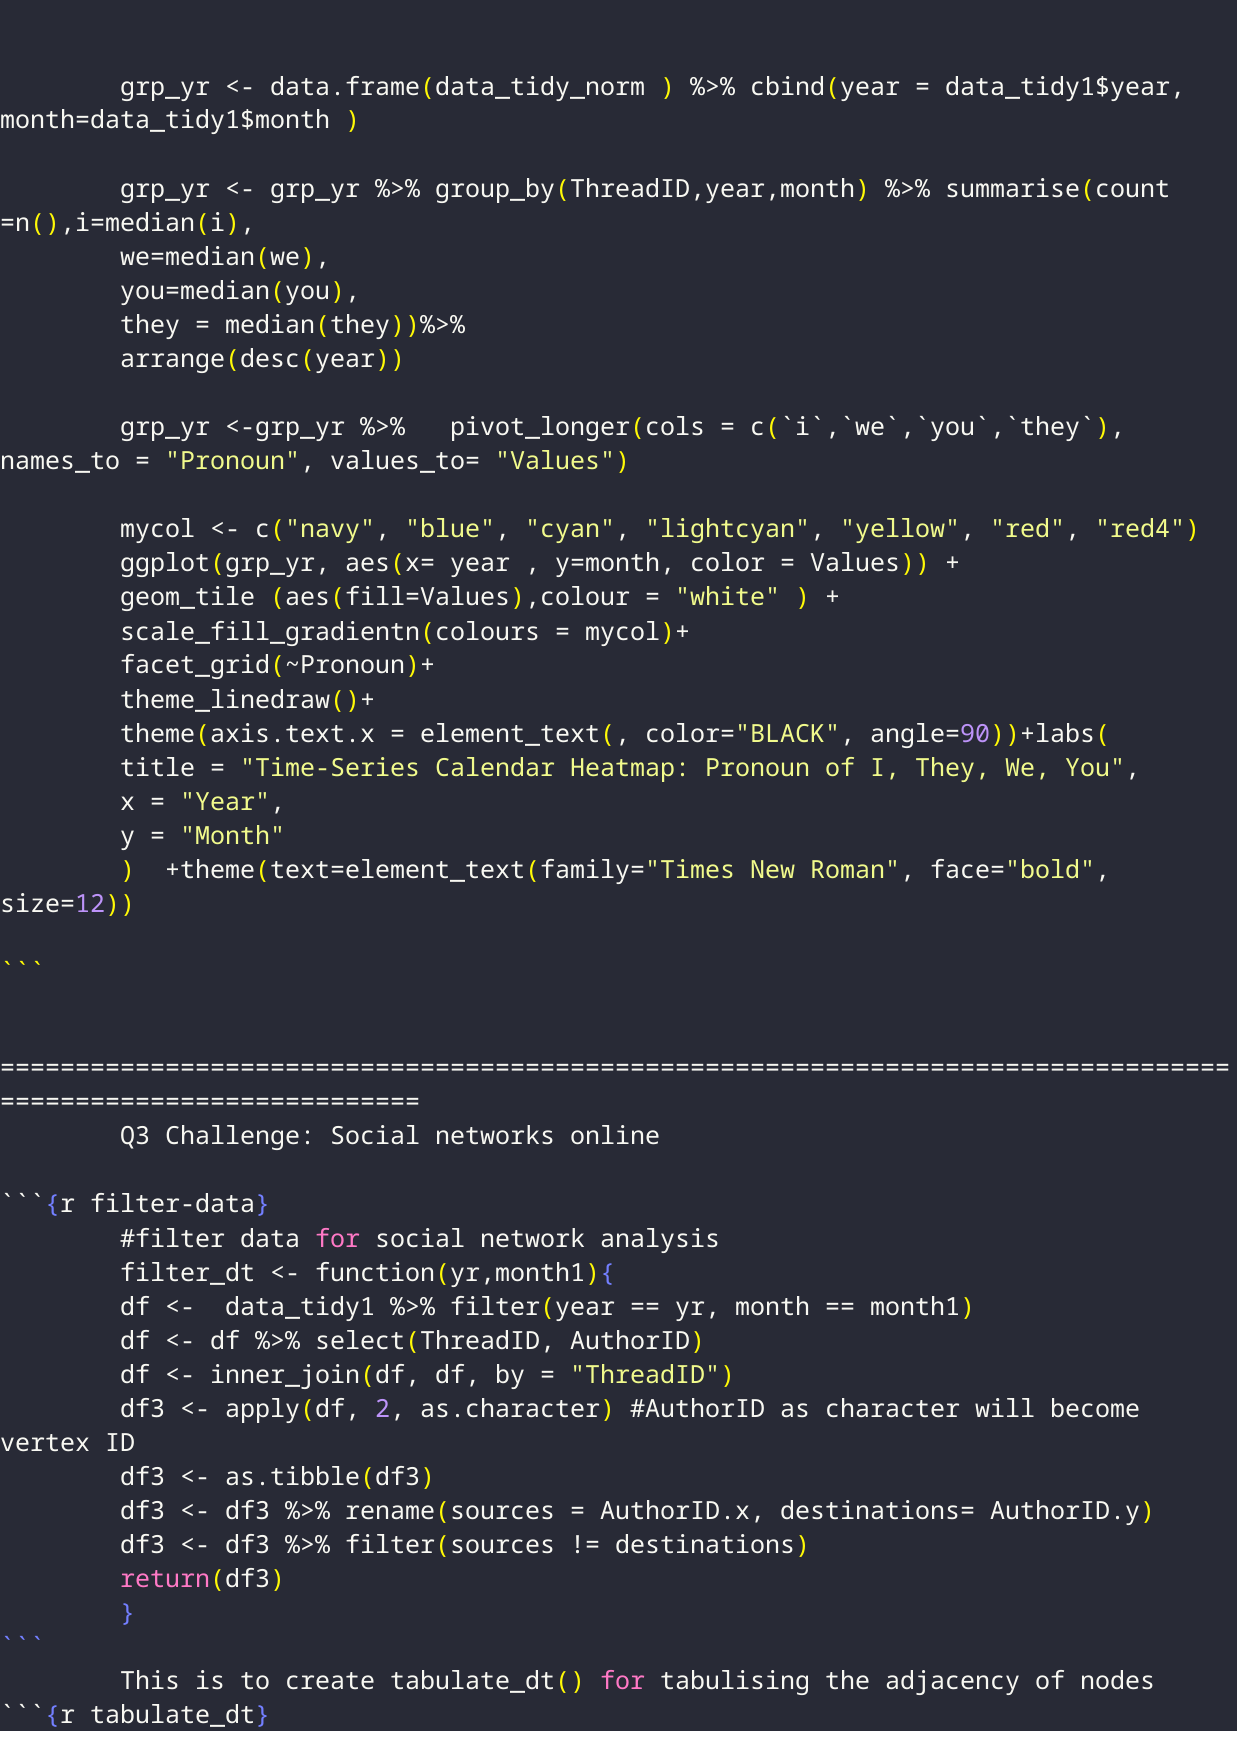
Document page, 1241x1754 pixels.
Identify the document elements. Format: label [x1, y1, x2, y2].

text [0, 0, 1237, 1731]
